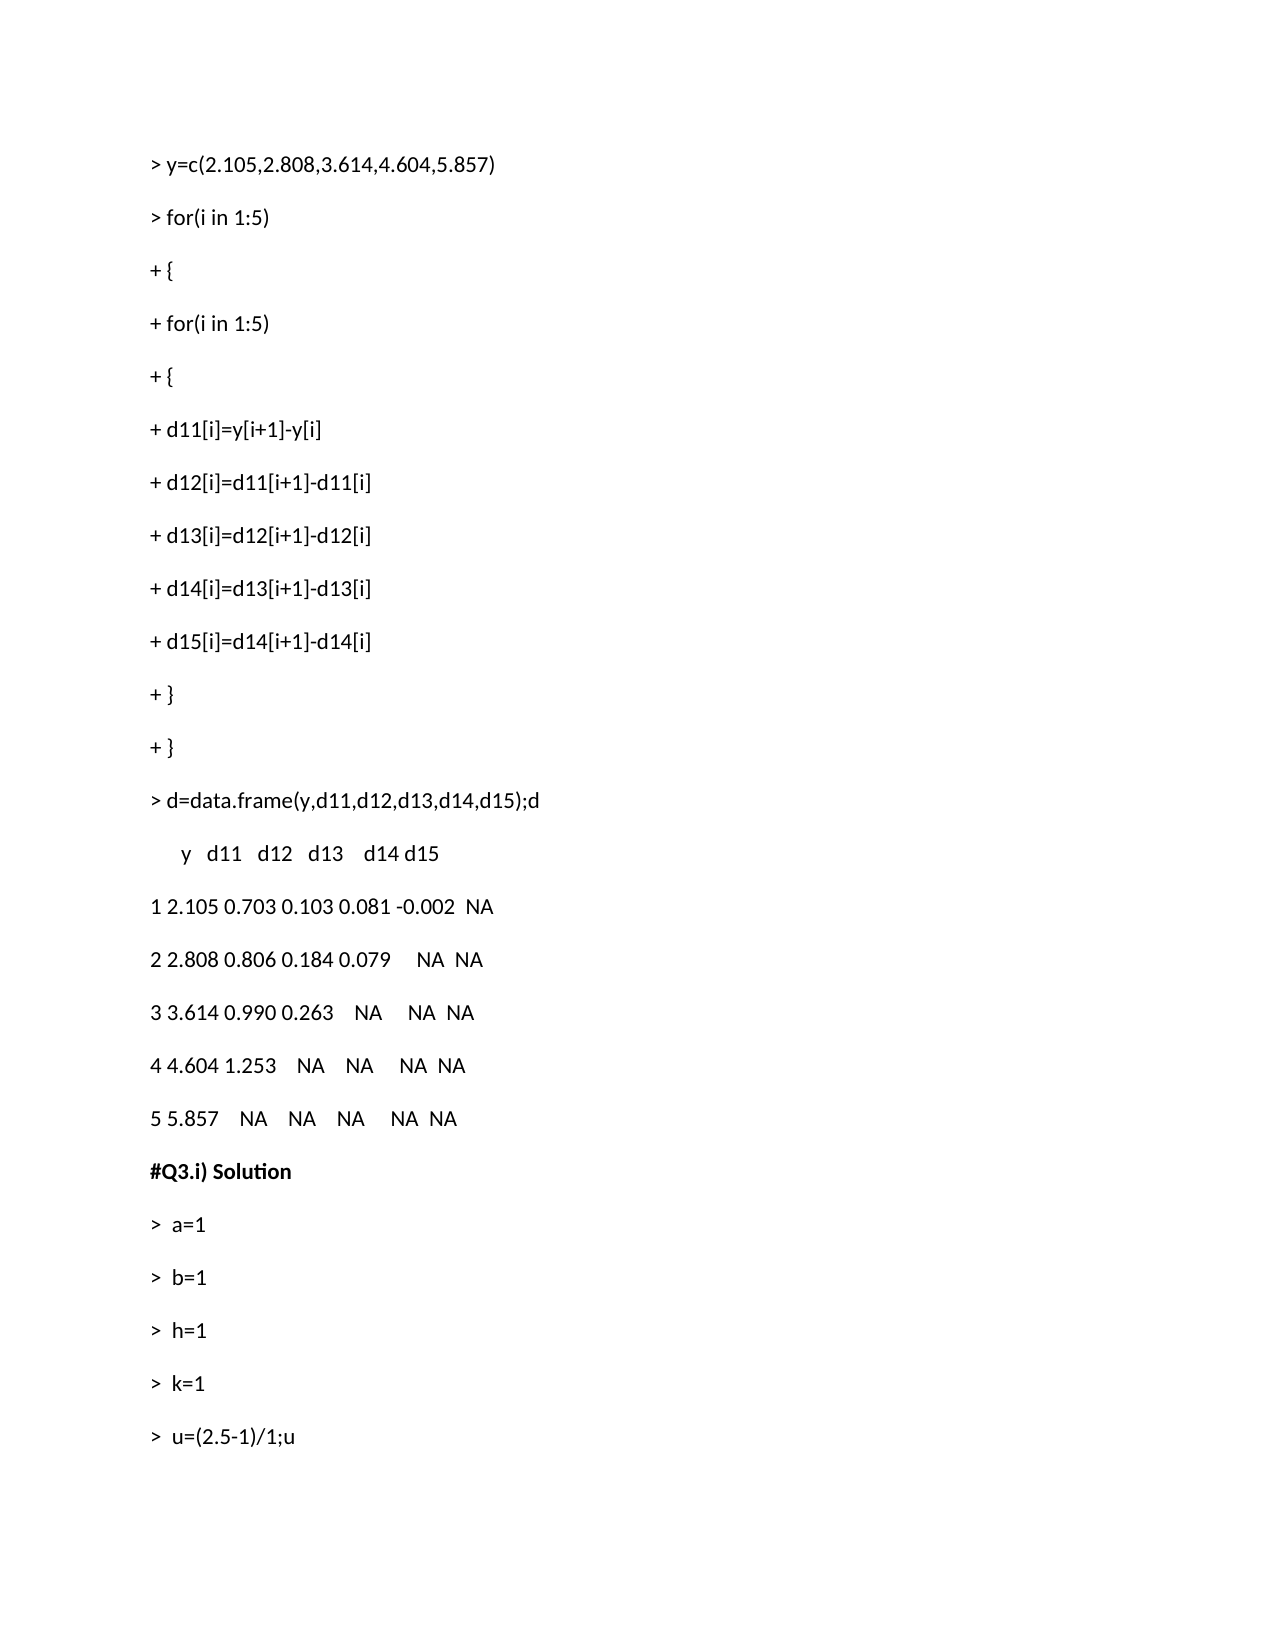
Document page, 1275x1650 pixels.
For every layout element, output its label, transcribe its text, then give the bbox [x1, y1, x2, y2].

text + d14[i]=d13[i+1]-d13[i] [150, 574, 1125, 602]
text 1 2.105 0.703 0.103 0.081 -0.002 NA [150, 892, 1125, 920]
text + } [150, 680, 1125, 708]
text + } [150, 733, 1125, 761]
text 5 5.857 NA NA NA NA NA [150, 1104, 1125, 1132]
text > b=1 [150, 1263, 1125, 1291]
text y d11 d12 d13 d14 d15 [150, 839, 1125, 867]
text + { [150, 256, 1125, 284]
text > k=1 [150, 1369, 1125, 1397]
text + for(i in 1:5) [150, 309, 1125, 337]
text > y=c(2.105,2.808,3.614,4.604,5.857) [150, 150, 1125, 178]
text > for(i in 1:5) [150, 203, 1125, 231]
text + d15[i]=d14[i+1]-d14[i] [150, 627, 1125, 655]
text > h=1 [150, 1316, 1125, 1344]
text + d11[i]=y[i+1]-y[i] [150, 415, 1125, 443]
text #Q3.i) Solution [150, 1157, 1125, 1185]
text 3 3.614 0.990 0.263 NA NA NA [150, 998, 1125, 1026]
text + d12[i]=d11[i+1]-d11[i] [150, 468, 1125, 496]
text > d=data.frame(y,d11,d12,d13,d14,d15);d [150, 786, 1125, 814]
text 4 4.604 1.253 NA NA NA NA [150, 1051, 1125, 1079]
text 2 2.808 0.806 0.184 0.079 NA NA [150, 945, 1125, 973]
text + d13[i]=d12[i+1]-d12[i] [150, 521, 1125, 549]
text + { [150, 362, 1125, 390]
text > a=1 [150, 1210, 1125, 1238]
text > u=(2.5-1)/1;u [150, 1422, 1125, 1451]
